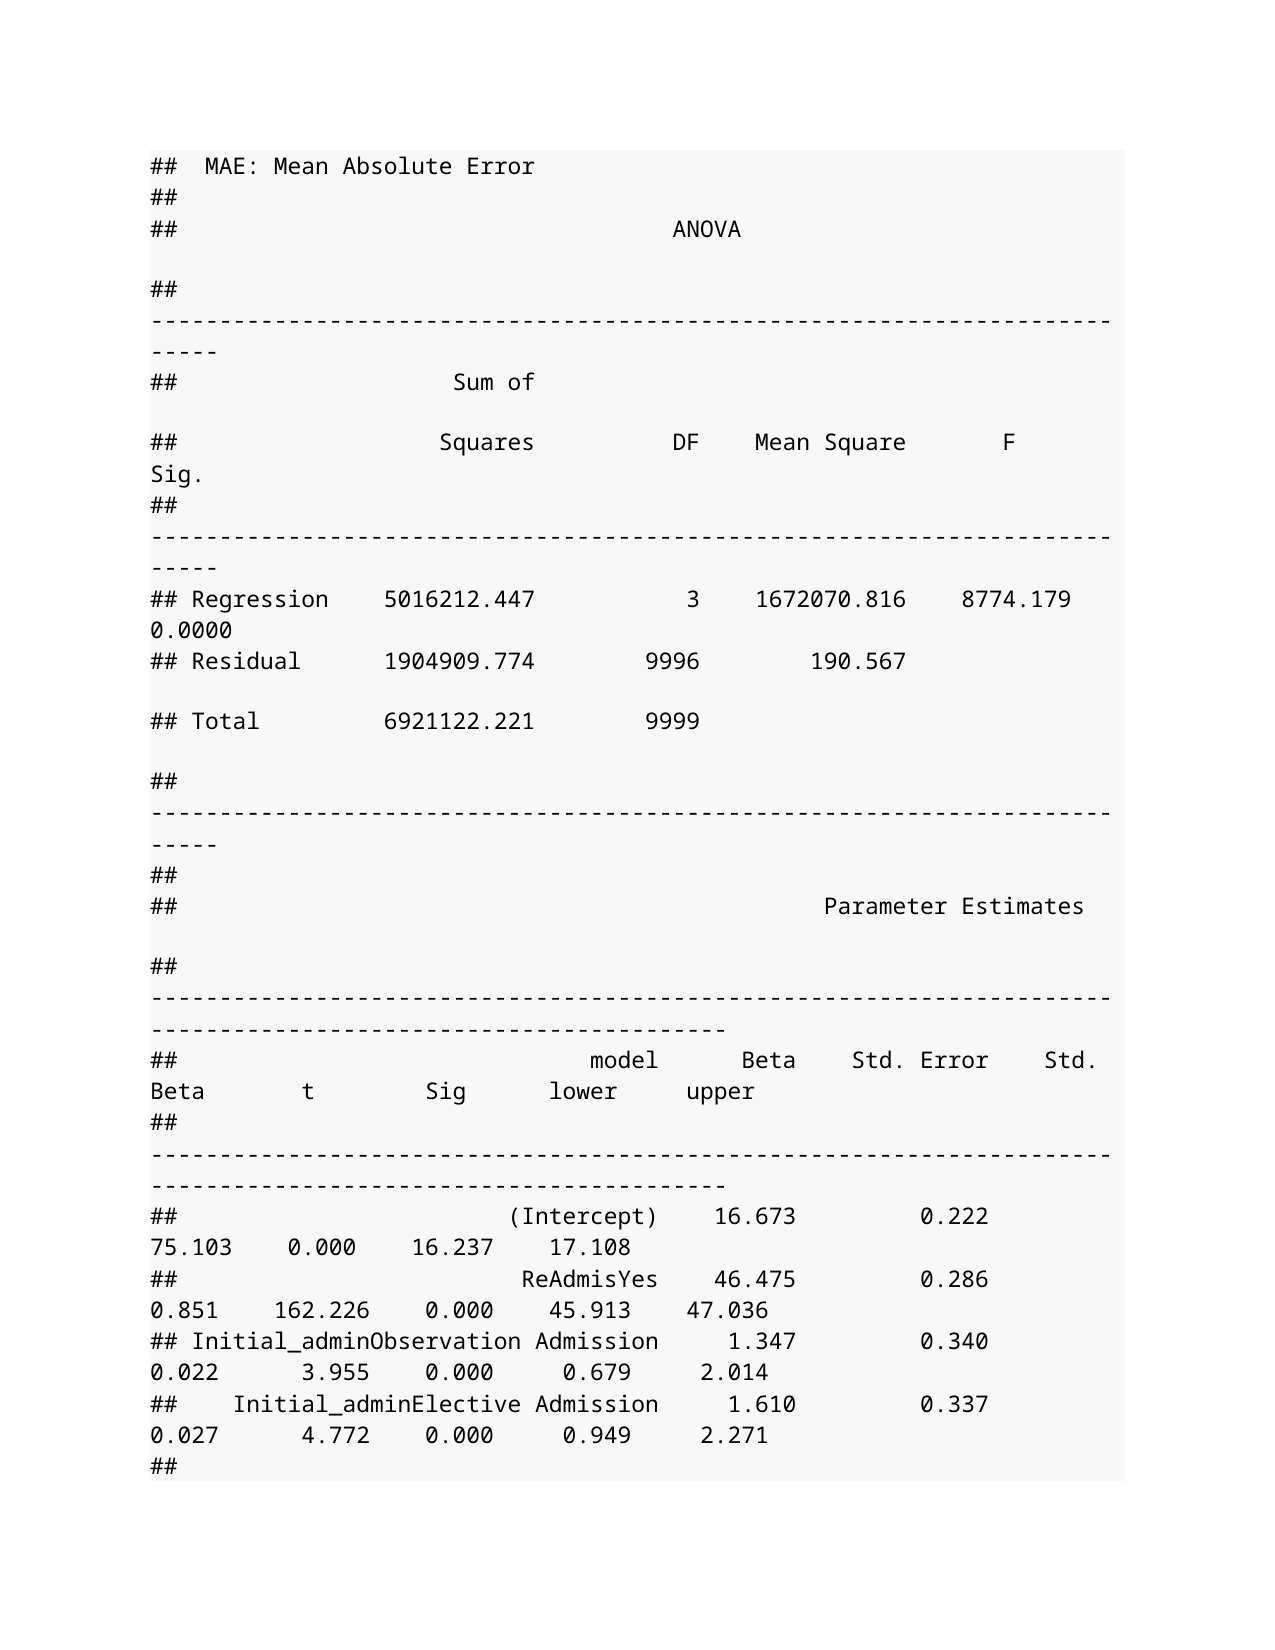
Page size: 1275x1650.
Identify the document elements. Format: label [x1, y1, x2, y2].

text [150, 150, 1125, 1481]
